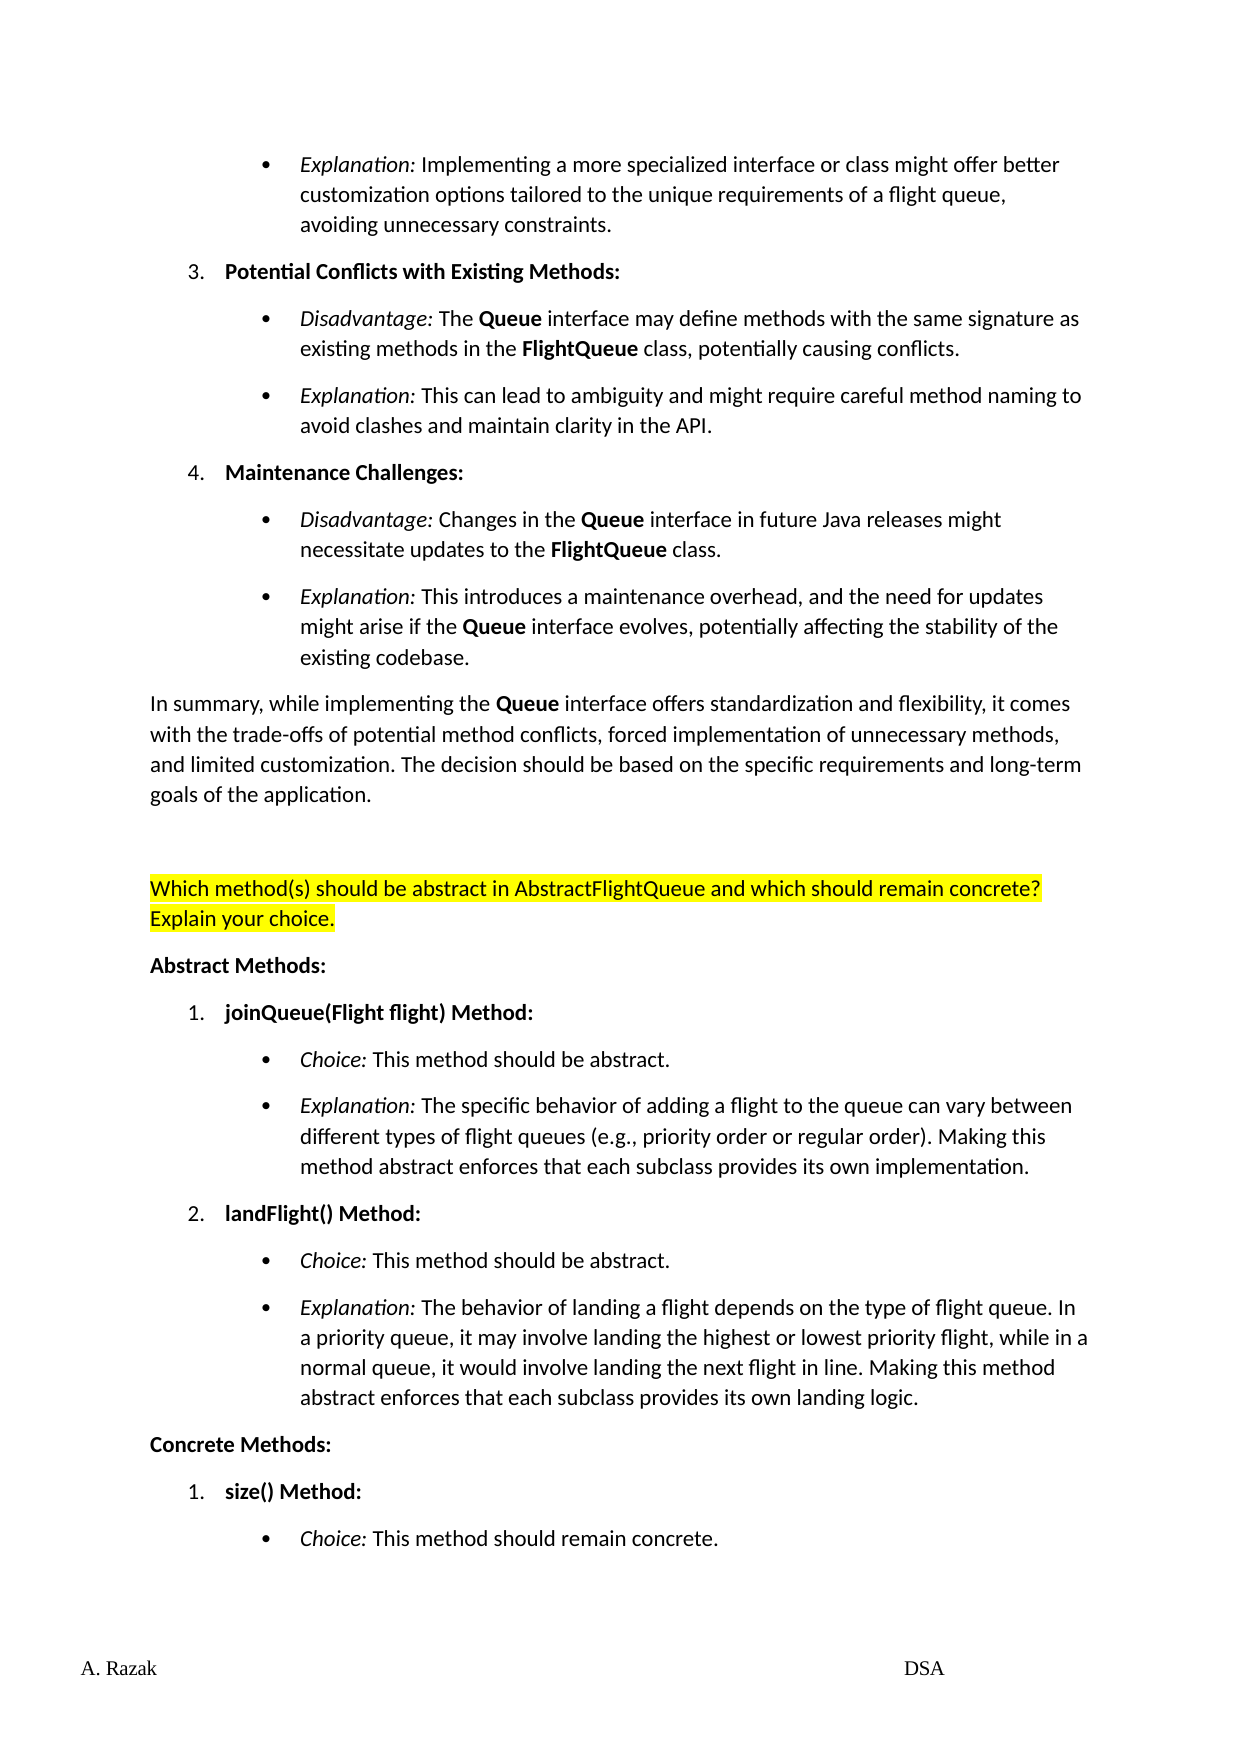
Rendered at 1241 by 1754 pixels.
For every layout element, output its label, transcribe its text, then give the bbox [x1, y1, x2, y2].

list Explanation: The behavior of landing a flight depends on the type of flight queue. In a priority queue, it may involve landing the highest or lowest priority flight, while in a normal queue, it would involve landing the next flight in line. Making this method abstract enforces that each subclass provides its own landing logic. [262, 1293, 1090, 1411]
list Disadvantage: The Queue interface may define methods with the same signature as existing methods in the FlightQueue class, potentially causing conflicts. [262, 304, 1090, 362]
list Explanation: This can lead to ambiguity and might require careful method naming to avoid clashes and maintain clarity in the API. [262, 381, 1090, 439]
list Potential Conflicts with Existing Methods: [187, 257, 1090, 285]
list size() Method: [187, 1477, 1090, 1505]
text In summary, while implementing the Queue interface offers standardization and flexibility, it comes with the trade-offs of potential method conflicts, forced implementation of unnecessary methods, and limited customization. The decision should be based on the specific requirements and long-term goals of the application. [150, 689, 1090, 808]
list joinQueue(Flight flight) Method: [187, 998, 1090, 1026]
list landFlight() Method: [187, 1199, 1090, 1227]
list Choice: This method should remain concrete. [262, 1524, 1090, 1552]
text Abstract Methods: [150, 951, 1090, 979]
text Concrete Methods: [150, 1430, 1090, 1458]
list Choice: This method should be abstract. [262, 1246, 1090, 1274]
list Choice: This method should be abstract. [262, 1045, 1090, 1073]
list Explanation: Implementing a more specialized interface or class might offer better customization options tailored to the unique requirements of a flight queue, avoiding unnecessary constraints. [262, 150, 1090, 238]
list Disadvantage: Changes in the Queue interface in future Java releases might necessitate updates to the FlightQueue class. [262, 505, 1090, 563]
list Maintenance Challenges: [187, 458, 1090, 486]
text Which method(s) should be abstract in AbstractFlightQueue and which should remain concrete? Explain your choice. [150, 874, 1090, 932]
list Explanation: This introduces a maintenance overhead, and the need for updates might arise if the Queue interface evolves, potentially affecting the stability of the existing codebase. [262, 582, 1090, 671]
list Explanation: The specific behavior of adding a flight to the queue can vary between different types of flight queues (e.g., priority order or regular order). Making this method abstract enforces that each subclass provides its own implementation. [262, 1092, 1090, 1180]
